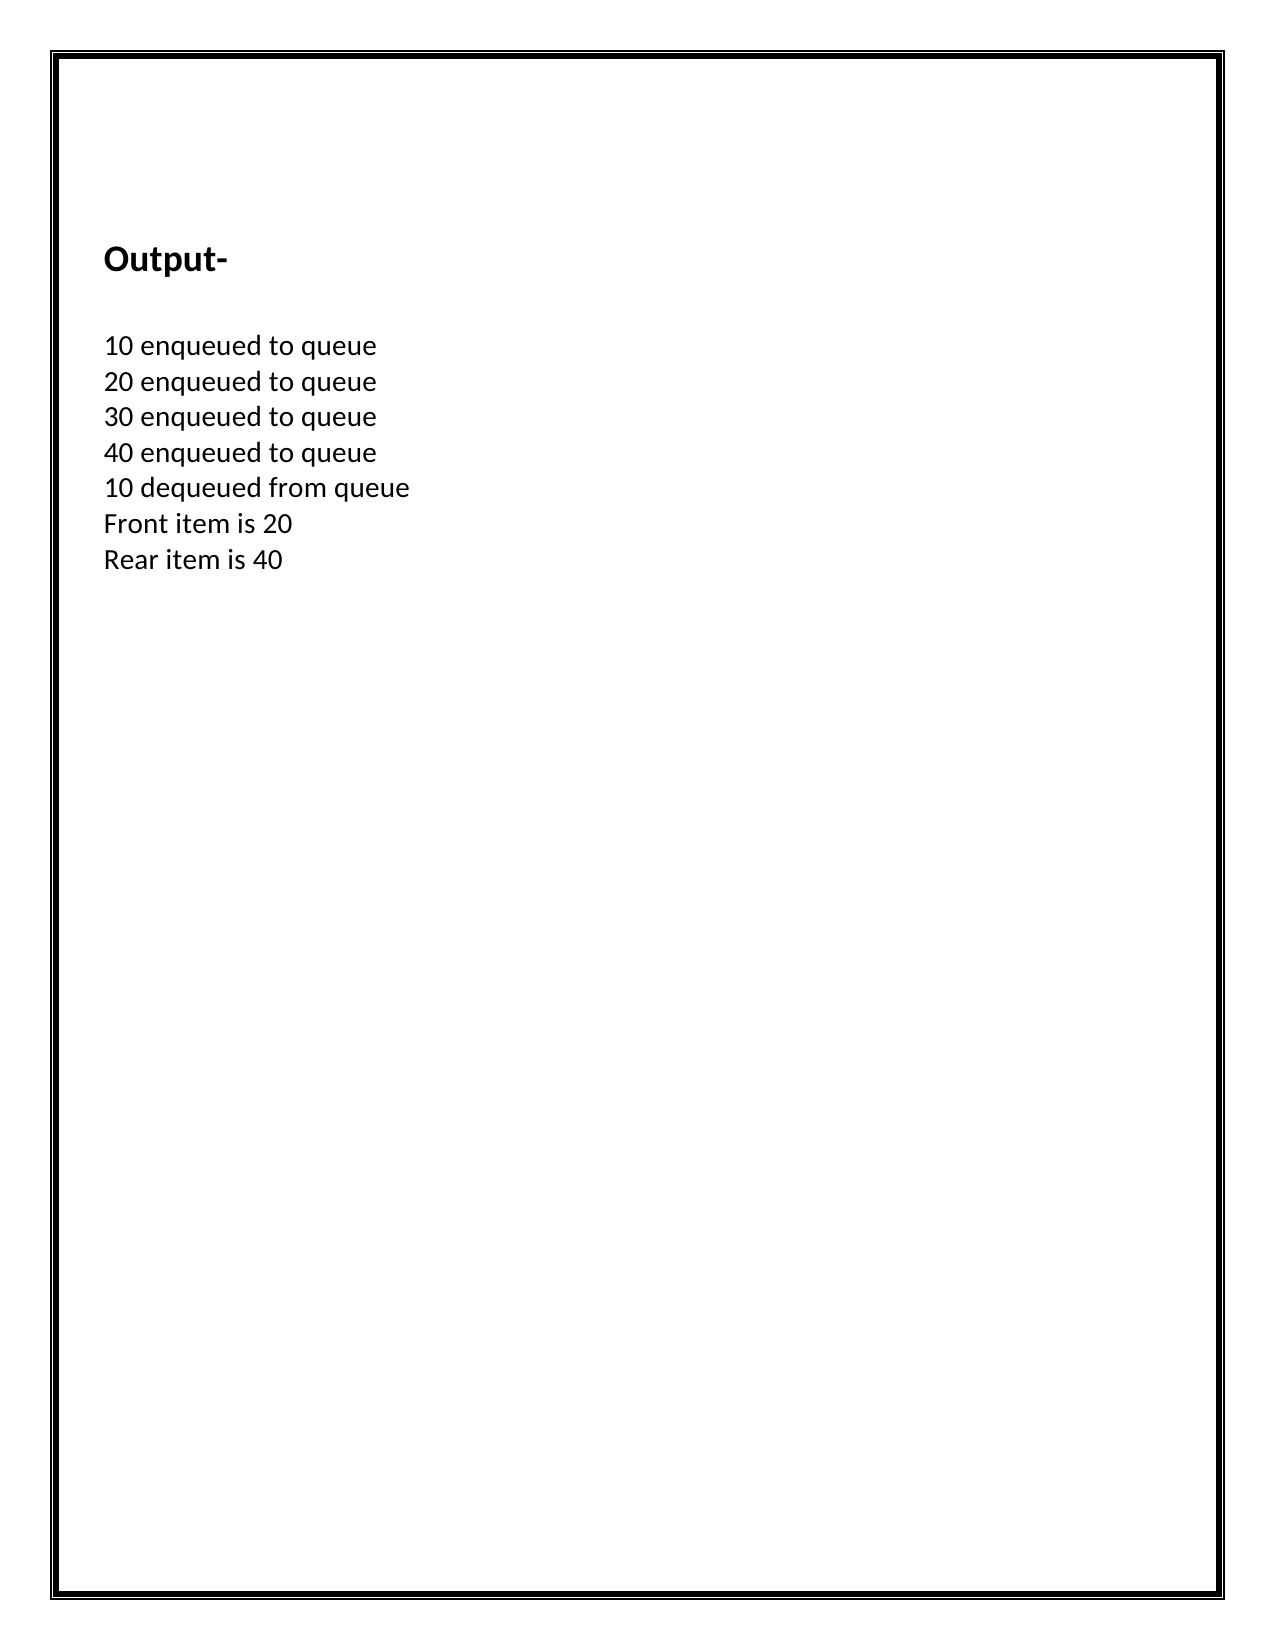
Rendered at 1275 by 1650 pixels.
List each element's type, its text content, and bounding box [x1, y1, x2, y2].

text 10 enqueued to queue [103, 327, 1181, 363]
text Output- [103, 235, 1181, 281]
text 20 enqueued to queue [103, 363, 1181, 398]
text 40 enqueued to queue [103, 434, 1181, 469]
text 30 enqueued to queue [103, 398, 1181, 434]
text Front item is 20 [103, 505, 1181, 541]
text Rear item is 40 [103, 541, 1181, 576]
text 10 dequeued from queue [103, 469, 1181, 505]
